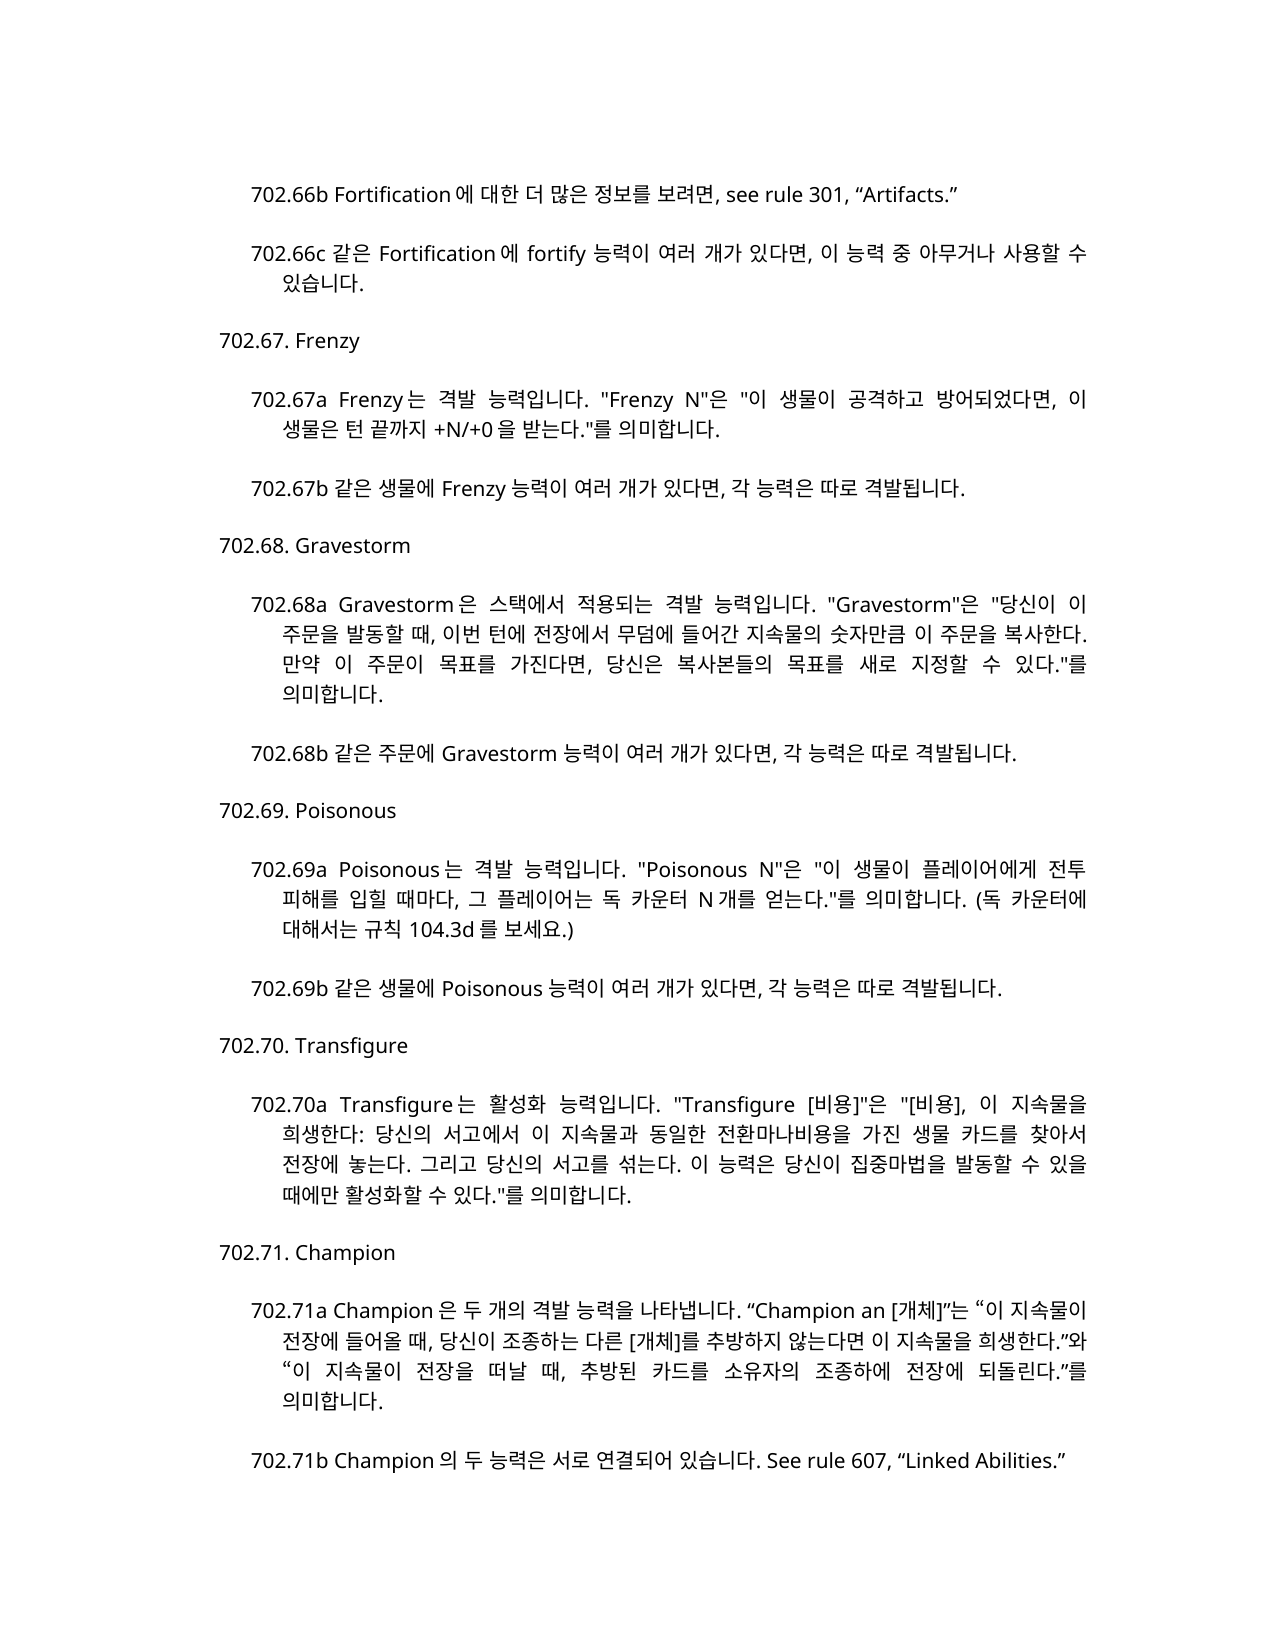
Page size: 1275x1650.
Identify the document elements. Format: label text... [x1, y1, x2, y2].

text 702.68b 같은 주문에 Gravestorm 능력이 여러 개가 있다면, 각 능력은 따로 격발됩니다. [251, 737, 1087, 768]
text 702.67a Frenzy는 격발 능력입니다. "Frenzy N"은 "이 생물이 공격하고 방어되었다면, 이 생물은 턴 끝까지 +N/+0을 받는다."를 의미합니다. [251, 383, 1087, 444]
text 702.71b Champion의 두 능력은 서로 연결되어 있습니다. See rule 607, “Linked Abilities.” [251, 1444, 1087, 1475]
text 702.70. Transfigure [219, 1031, 1087, 1060]
text 702.69a Poisonous는 격발 능력입니다. "Poisonous N"은 "이 생물이 플레이어에게 전투 피해를 입힐 때마다, 그 플레이어는 독 카운터 N개를 얻는다."를 의미합니다. (독 카운터에 대해서는 규칙 104.3d를 보세요.) [251, 853, 1087, 944]
text 702.68. Gravestorm [219, 531, 1087, 559]
text 702.67b 같은 생물에 Frenzy 능력이 여러 개가 있다면, 각 능력은 따로 격발됩니다. [251, 472, 1087, 502]
text 702.69b 같은 생물에 Poisonous 능력이 여러 개가 있다면, 각 능력은 따로 격발됩니다. [251, 972, 1087, 1003]
text 702.67. Frenzy [219, 326, 1087, 355]
text 702.71. Champion [219, 1238, 1087, 1266]
text 702.69. Poisonous [219, 796, 1087, 825]
text 702.71a Champion은 두 개의 격발 능력을 나타냅니다. “Champion an [개체]”는 “이 지속물이 전장에 들어올 때, 당신이 조종하는 다른 [개체]를 추방하지 않는다면 이 지속물을 희생한다.”와 “이 지속물이 전장을 떠날 때, 추방된 카드를 소유자의 조종하에 전장에 되돌린다.”를 의미합니다. [251, 1295, 1087, 1416]
text 702.66b Fortification에 대한 더 많은 정보를 보려면, see rule 301, “Artifacts.” [251, 178, 1087, 209]
text 702.68a Gravestorm은 스택에서 적용되는 격발 능력입니다. "Gravestorm"은 "당신이 이 주문을 발동할 때, 이번 턴에 전장에서 무덤에 들어간 지속물의 숫자만큼 이 주문을 복사한다. 만약 이 주문이 목표를 가진다면, 당신은 복사본들의 목표를 새로 지정할 수 있다."를 의미합니다. [251, 588, 1087, 709]
text 702.66c 같은 Fortification에 fortify 능력이 여러 개가 있다면, 이 능력 중 아무거나 사용할 수 있습니다. [251, 237, 1087, 298]
text 702.70a Transfigure는 활성화 능력입니다. "Transfigure [비용]"은 "[비용], 이 지속물을 희생한다: 당신의 서고에서 이 지속물과 동일한 전환마나비용을 가진 생물 카드를 찾아서 전장에 놓는다. 그리고 당신의 서고를 섞는다. 이 능력은 당신이 집중마법을 발동할 수 있을 때에만 활성화할 수 있다."를 의미합니다. [251, 1088, 1087, 1209]
